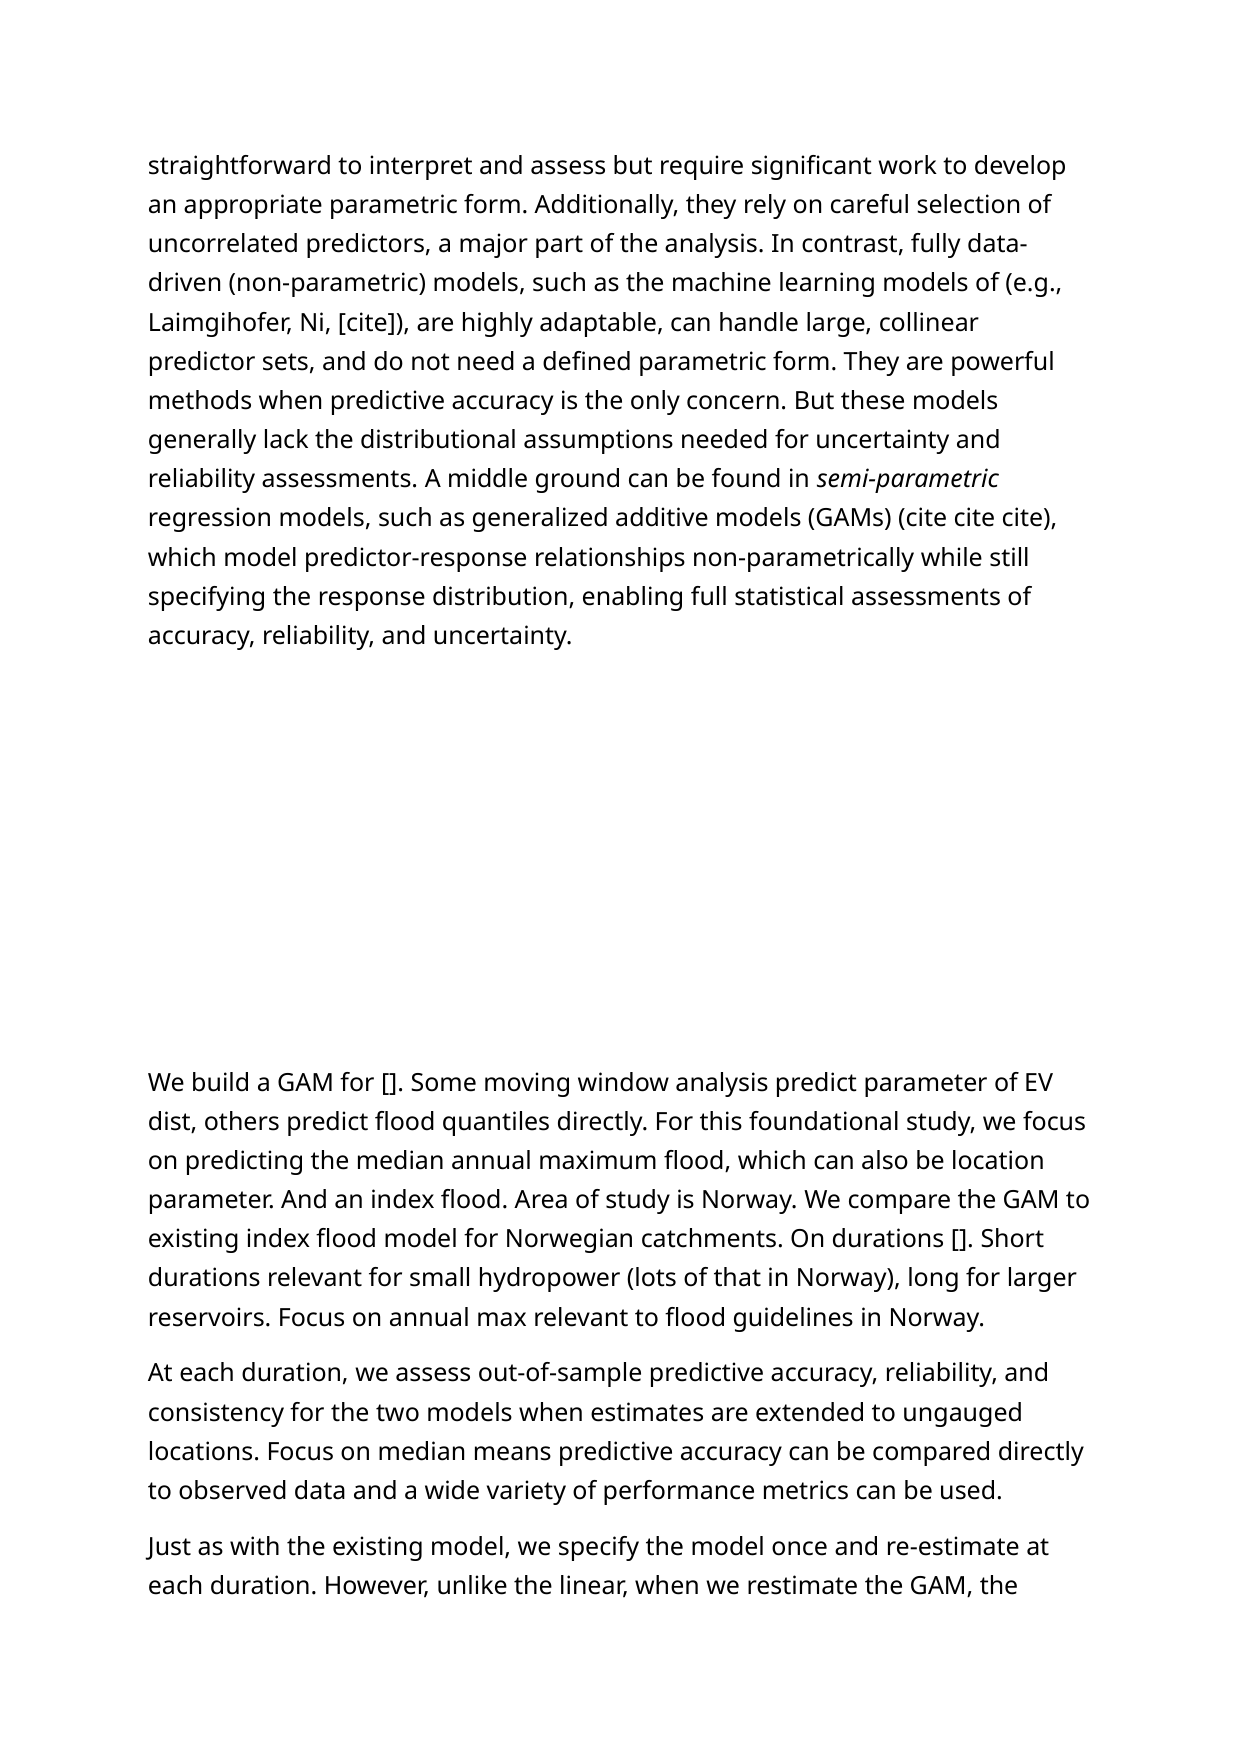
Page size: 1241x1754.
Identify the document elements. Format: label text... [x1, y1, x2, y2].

text We build a GAM for []. Some moving window analysis predict parameter of EV dist, others predict flood quantiles directly. For this foundational study, we focus on predicting the median annual maximum flood, which can also be location parameter. And an index flood. Area of study is Norway. We compare the GAM to existing index flood model for Norwegian catchments. On durations []. Short durations relevant for small hydropower (lots of that in Norway), long for larger reservoirs. Focus on annual max relevant to flood guidelines in Norway. [148, 1064, 1093, 1333]
text At each duration, we assess out-of-sample predictive accuracy, reliability, and consistency for the two models when estimates are extended to ungauged locations. Focus on median means predictive accuracy can be compared directly to observed data and a wide variety of performance metrics can be used. [148, 1355, 1093, 1507]
